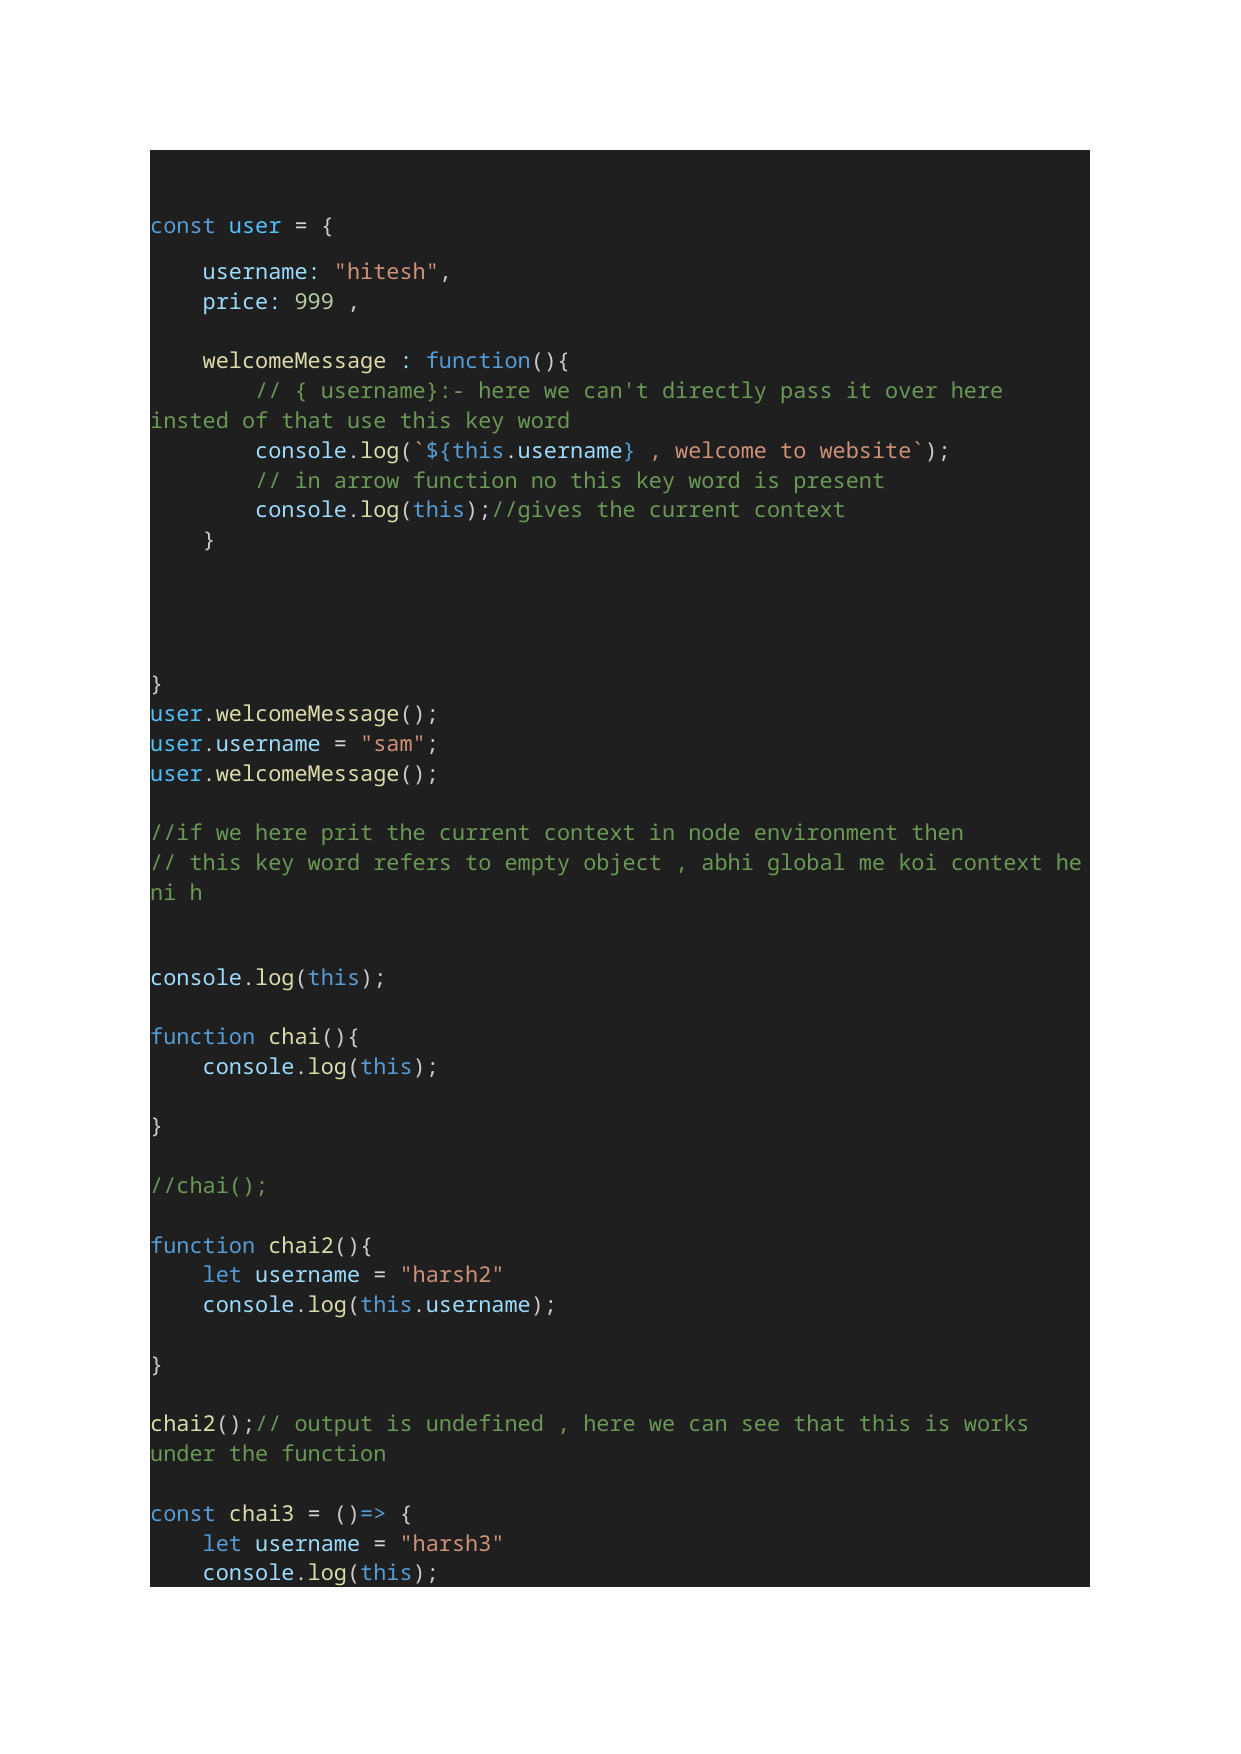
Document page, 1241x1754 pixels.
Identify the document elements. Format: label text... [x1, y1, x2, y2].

text let username = "harsh3" [150, 1527, 1090, 1557]
text console.log(this); [150, 1557, 1090, 1587]
text } [150, 1349, 1090, 1378]
text // { username}:- here we can't directly pass it over here insted of that use this key word [150, 375, 1090, 435]
text console.log(this); [150, 1051, 1090, 1081]
text chai2();// output is undefined , here we can see that this is works under the function [150, 1408, 1090, 1468]
text const chai3 = ()=> { [150, 1498, 1090, 1527]
text console.log(this); [150, 961, 1090, 991]
text user.username = "sam"; [150, 728, 1090, 758]
text } [150, 524, 1090, 554]
text } [150, 1110, 1090, 1140]
text function chai2(){ [150, 1229, 1090, 1259]
text user.welcomeMessage(); [150, 758, 1090, 787]
text username: "hitesh", [150, 256, 1090, 286]
text user.welcomeMessage(); [150, 698, 1090, 728]
text // in arrow function no this key word is present [150, 464, 1090, 494]
text // this key word refers to empty object , abhi global me koi context he ni h [150, 847, 1090, 907]
text price: 999 , [150, 286, 1090, 316]
text console.log(`${this.username} , welcome to website`); [150, 435, 1090, 464]
text console.log(this.username); [150, 1289, 1090, 1319]
text welcomeMessage : function(){ [150, 345, 1090, 375]
text console.log(this);//gives the current context [150, 494, 1090, 524]
text //if we here prit the current context in node environment then [150, 817, 1090, 847]
text function chai(){ [150, 1021, 1090, 1051]
text let username = "harsh2" [150, 1259, 1090, 1289]
text //chai(); [150, 1170, 1090, 1200]
text } [150, 668, 1090, 698]
text const user = { [150, 150, 1090, 239]
